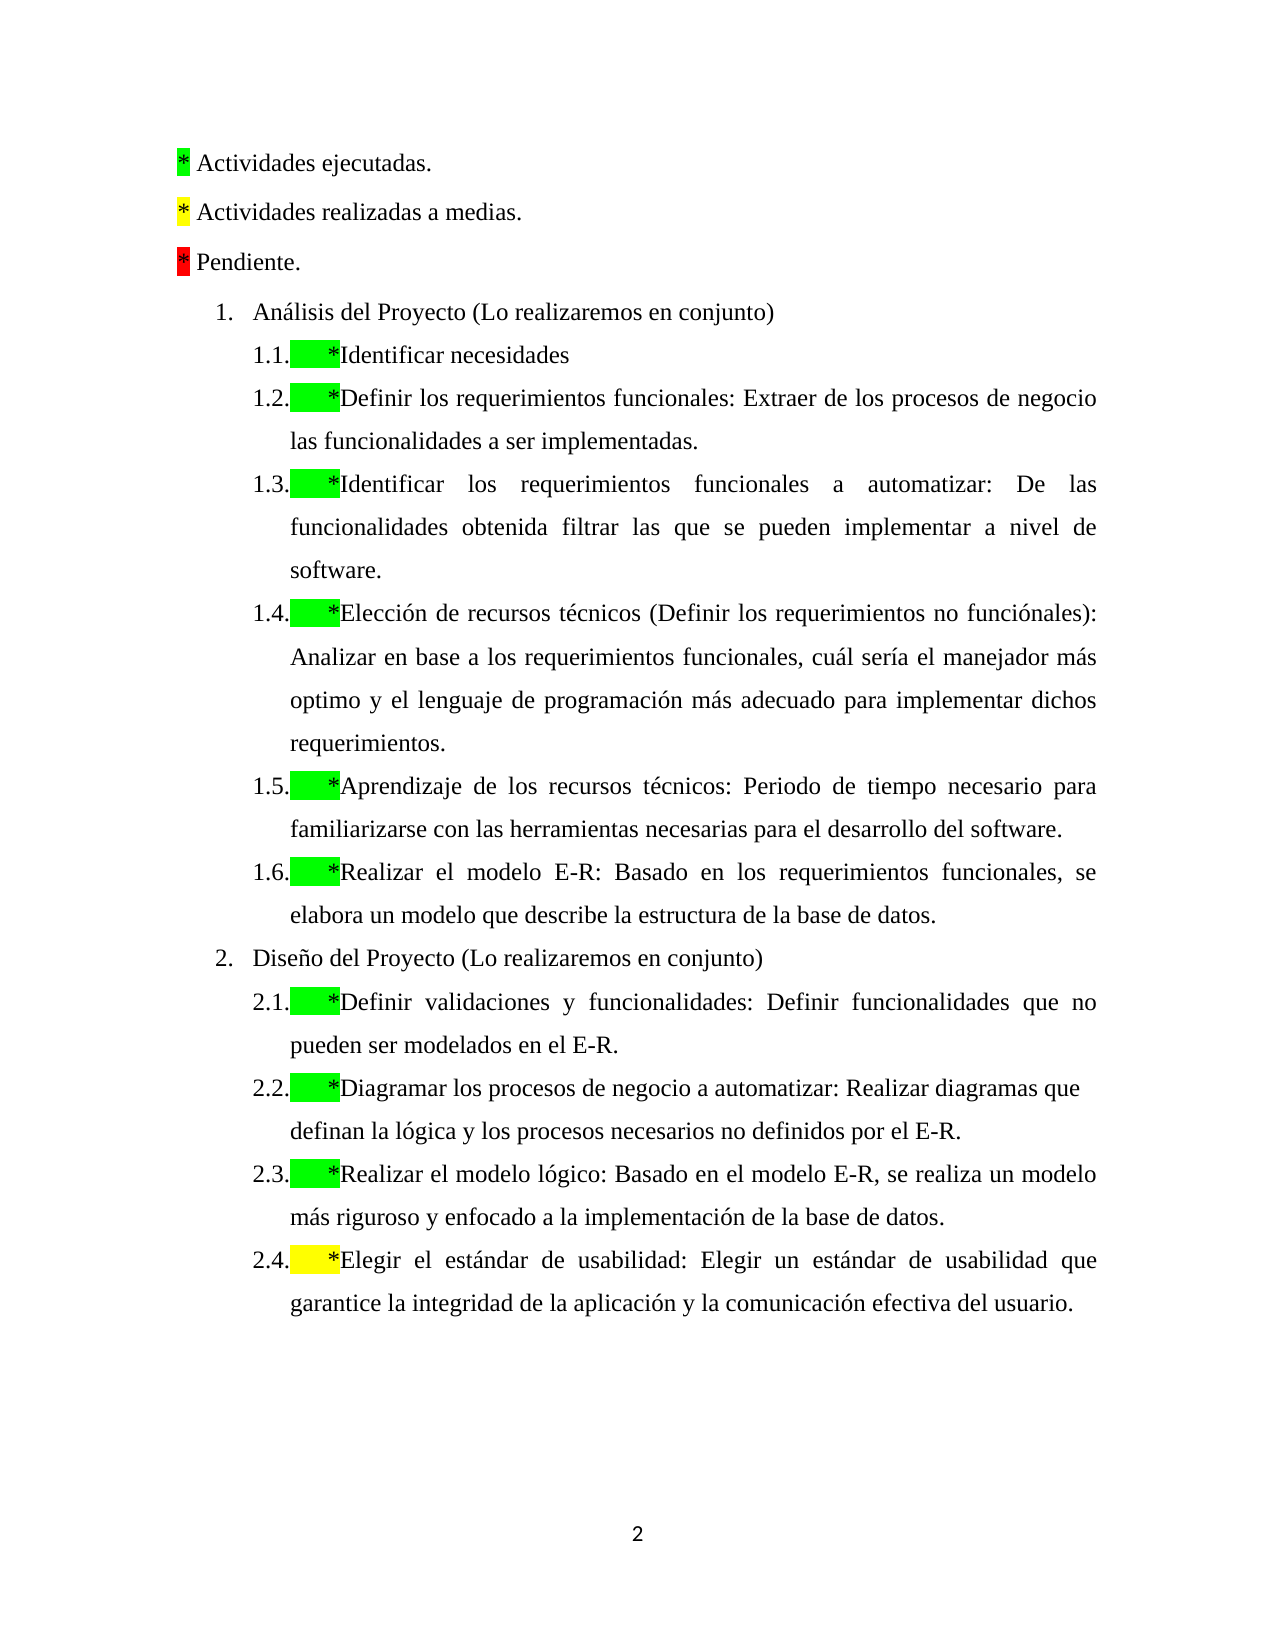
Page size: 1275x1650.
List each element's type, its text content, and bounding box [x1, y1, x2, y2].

list *Elección de recursos técnicos (Definir los requerimientos no funciónales): Analizar en base a los requerimientos funcionales, cuál sería el manejador más optimo y el lenguaje de programación más adecuado para implementar dichos requerimientos. [252, 598, 1098, 757]
list *Aprendizaje de los recursos técnicos: Periodo de tiempo necesario para familiarizarse con las herramientas necesarias para el desarrollo del software. [252, 771, 1098, 843]
list *Definir los requerimientos funcionales: Extraer de los procesos de negocio las funcionalidades a ser implementadas. [252, 383, 1098, 455]
text * Actividades ejecutadas. [190, 148, 1098, 176]
list Diseño del Proyecto (Lo realizaremos en conjunto) [215, 943, 1098, 972]
list *Identificar los requerimientos funcionales a automatizar: De las funcionalidades obtenida filtrar las que se pueden implementar a nivel de software. [252, 469, 1098, 584]
list *Elegir el estándar de usabilidad: Elegir un estándar de usabilidad que garantice la integridad de la aplicación y la comunicación efectiva del usuario. [252, 1245, 1098, 1317]
list *Realizar el modelo lógico: Basado en el modelo E-R, se realiza un modelo más riguroso y enfocado a la implementación de la base de datos. [252, 1159, 1098, 1231]
text * Pendiente. [190, 247, 1098, 276]
list *Diagramar los procesos de negocio a automatizar: Realizar diagramas que definan la lógica y los procesos necesarios no definidos por el E-R. [252, 1073, 1098, 1145]
text * Actividades realizadas a medias. [190, 197, 1098, 226]
list *Identificar necesidades [340, 340, 1098, 368]
list *Realizar el modelo E-R: Basado en los requerimientos funcionales, se elabora un modelo que describe la estructura de la base de datos. [252, 857, 1098, 929]
list Análisis del Proyecto (Lo realizaremos en conjunto) [215, 297, 1098, 325]
list *Definir validaciones y funcionalidades: Definir funcionalidades que no pueden ser modelados en el E-R. [252, 987, 1098, 1058]
